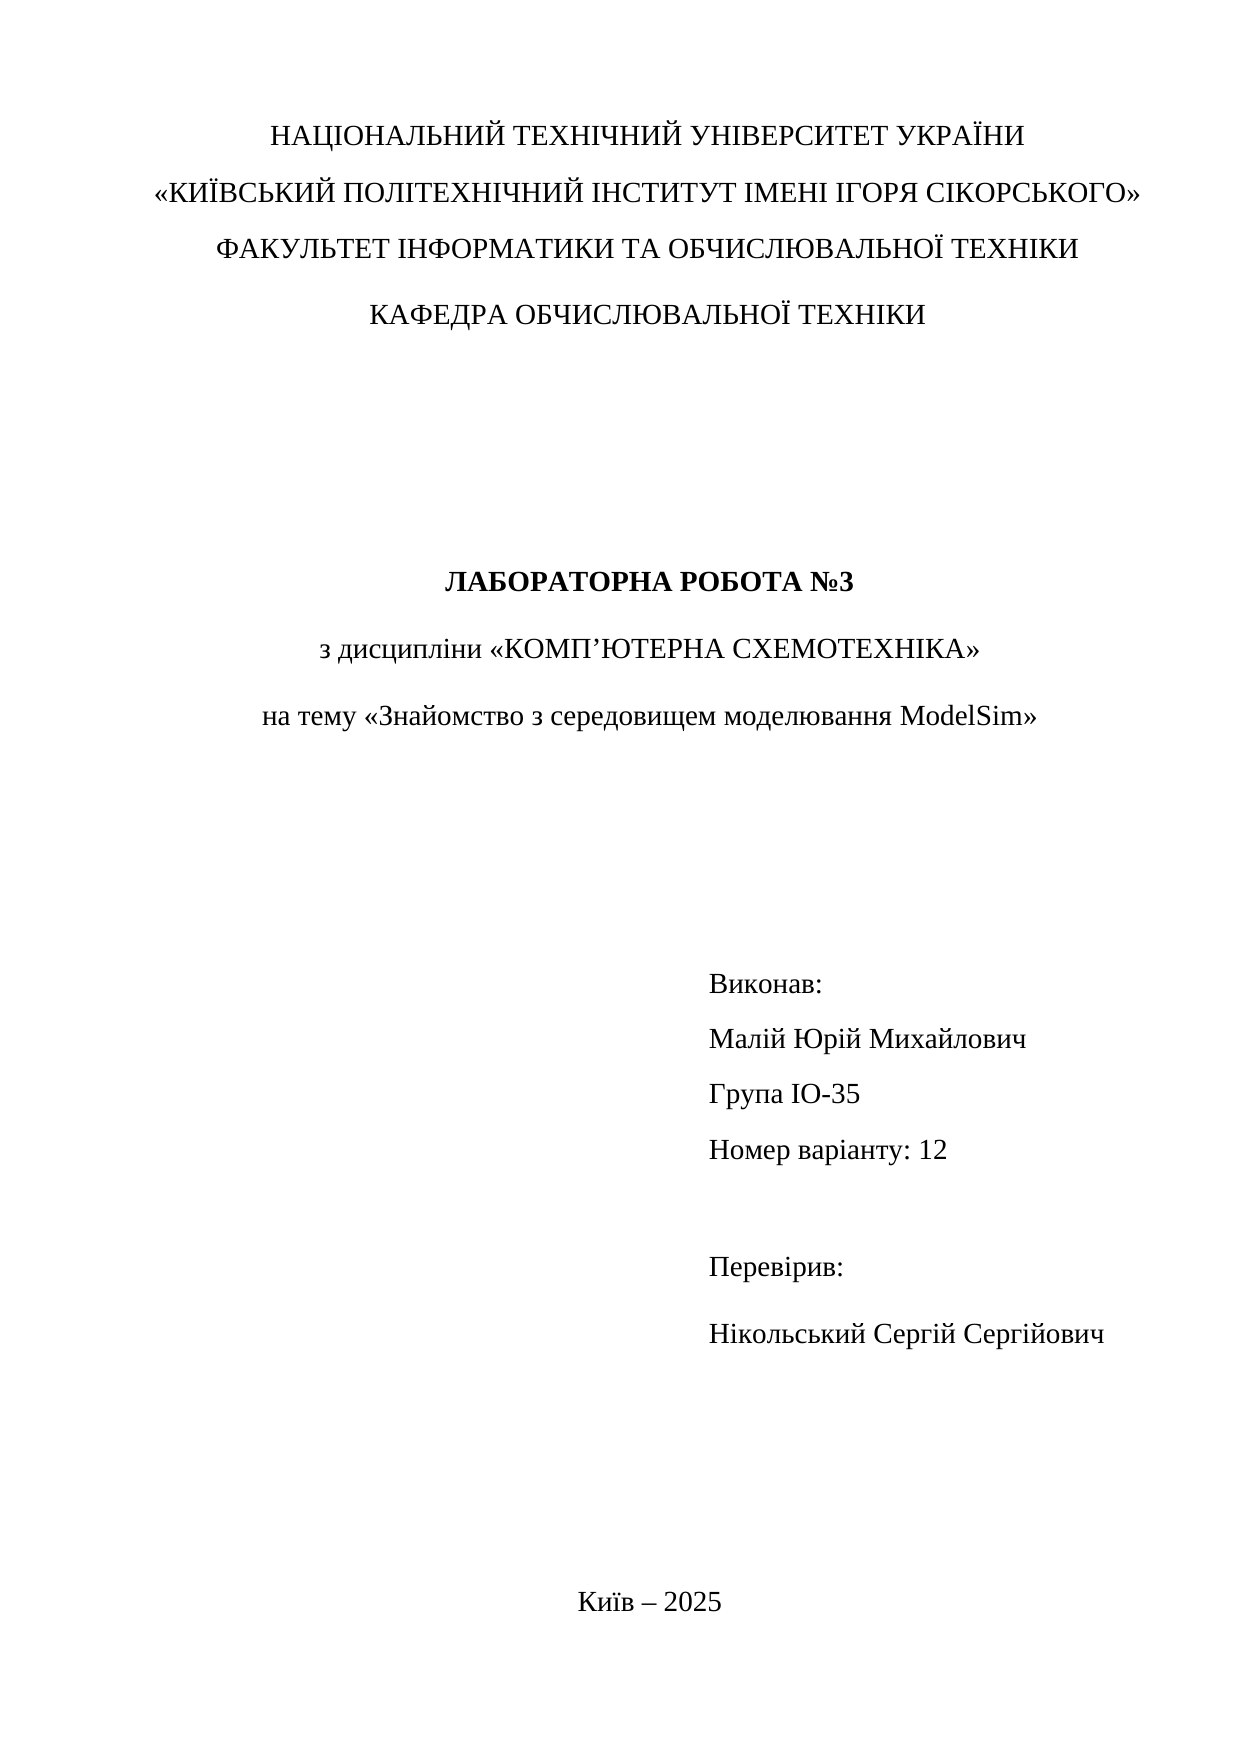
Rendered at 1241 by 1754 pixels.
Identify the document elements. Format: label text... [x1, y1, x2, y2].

text Малій Юрій Михайлович [119, 1021, 1168, 1055]
text Номер варіанту: 12 [119, 1132, 1168, 1166]
text Виконав: [119, 966, 1168, 999]
text Кафедра обчислювальної техніки [118, 297, 1177, 331]
text з дисципліни «Комп’ютерна Схемотехніка» [118, 631, 1181, 664]
text Група ІО-35 [119, 1077, 1168, 1110]
text Київ – 2025 [118, 1584, 1181, 1617]
text Перевірив: [118, 1249, 1181, 1282]
text Лабораторна робота №3 [118, 564, 1181, 597]
text Національний технічний університет України [118, 118, 1177, 152]
text Нікольський Сергій Сергійович [118, 1316, 1181, 1349]
text Факультет інформатики та обчислювальної техніки [118, 231, 1177, 265]
text «Київський політехнічний інститут імені Ігоря Сікорського» [118, 175, 1177, 208]
text на тему «Знайомство з середовищем моделювання ModelSim» [118, 698, 1181, 731]
